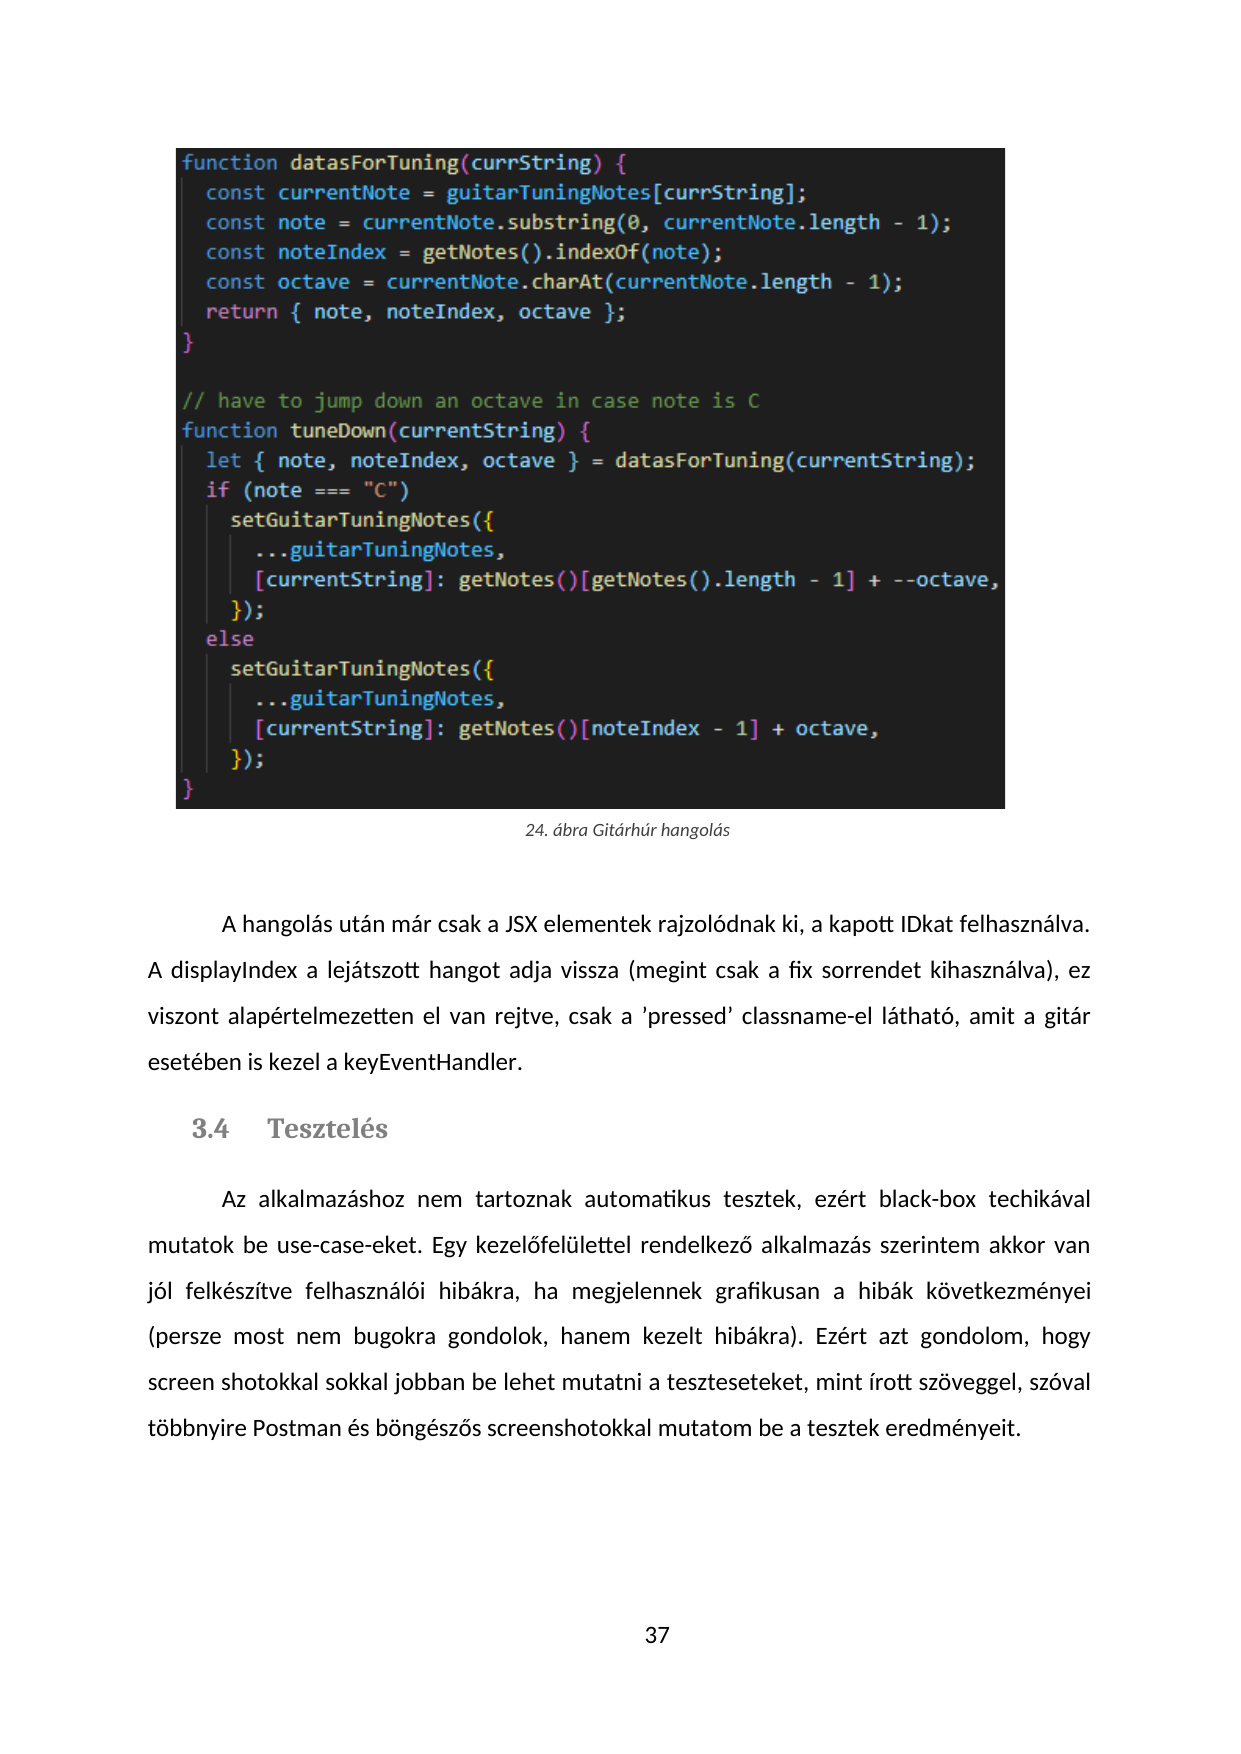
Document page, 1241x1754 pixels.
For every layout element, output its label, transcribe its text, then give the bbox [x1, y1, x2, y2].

text A hangolás után már csak a JSX elementek rajzolódnak ki, a kapott IDkat felhasználva. A displayIndex a lejátszott hangot adja vissza (megint csak a fix sorrendet kihasználva), ez viszont alapértelmezetten el van rejtve, csak a ’pressed’ classname-el látható, amit a gitár esetében is kezel a keyEventHandler. [148, 908, 1092, 1076]
text Az alkalmazáshoz nem tartoznak automatikus tesztek, ezért black-box techikával mutatok be use-case-eket. Egy kezelőfelülettel rendelkező alkalmazás szerintem akkor van jól felkészítve felhasználói hibákra, ha megjelennek grafikusan a hibák következményei (persze most nem bugokra gondolok, hanem kezelt hibákra). Ezért azt gondolom, hogy screen shotokkal sokkal jobban be lehet mutatni a teszteseteket, mint írott szöveggel, szóval többnyire Postman és böngészős screenshotokkal mutatom be a tesztek eredményeit. [148, 1183, 1092, 1442]
picture [175, 148, 1006, 809]
subtitle Tesztelés [192, 1112, 1092, 1146]
